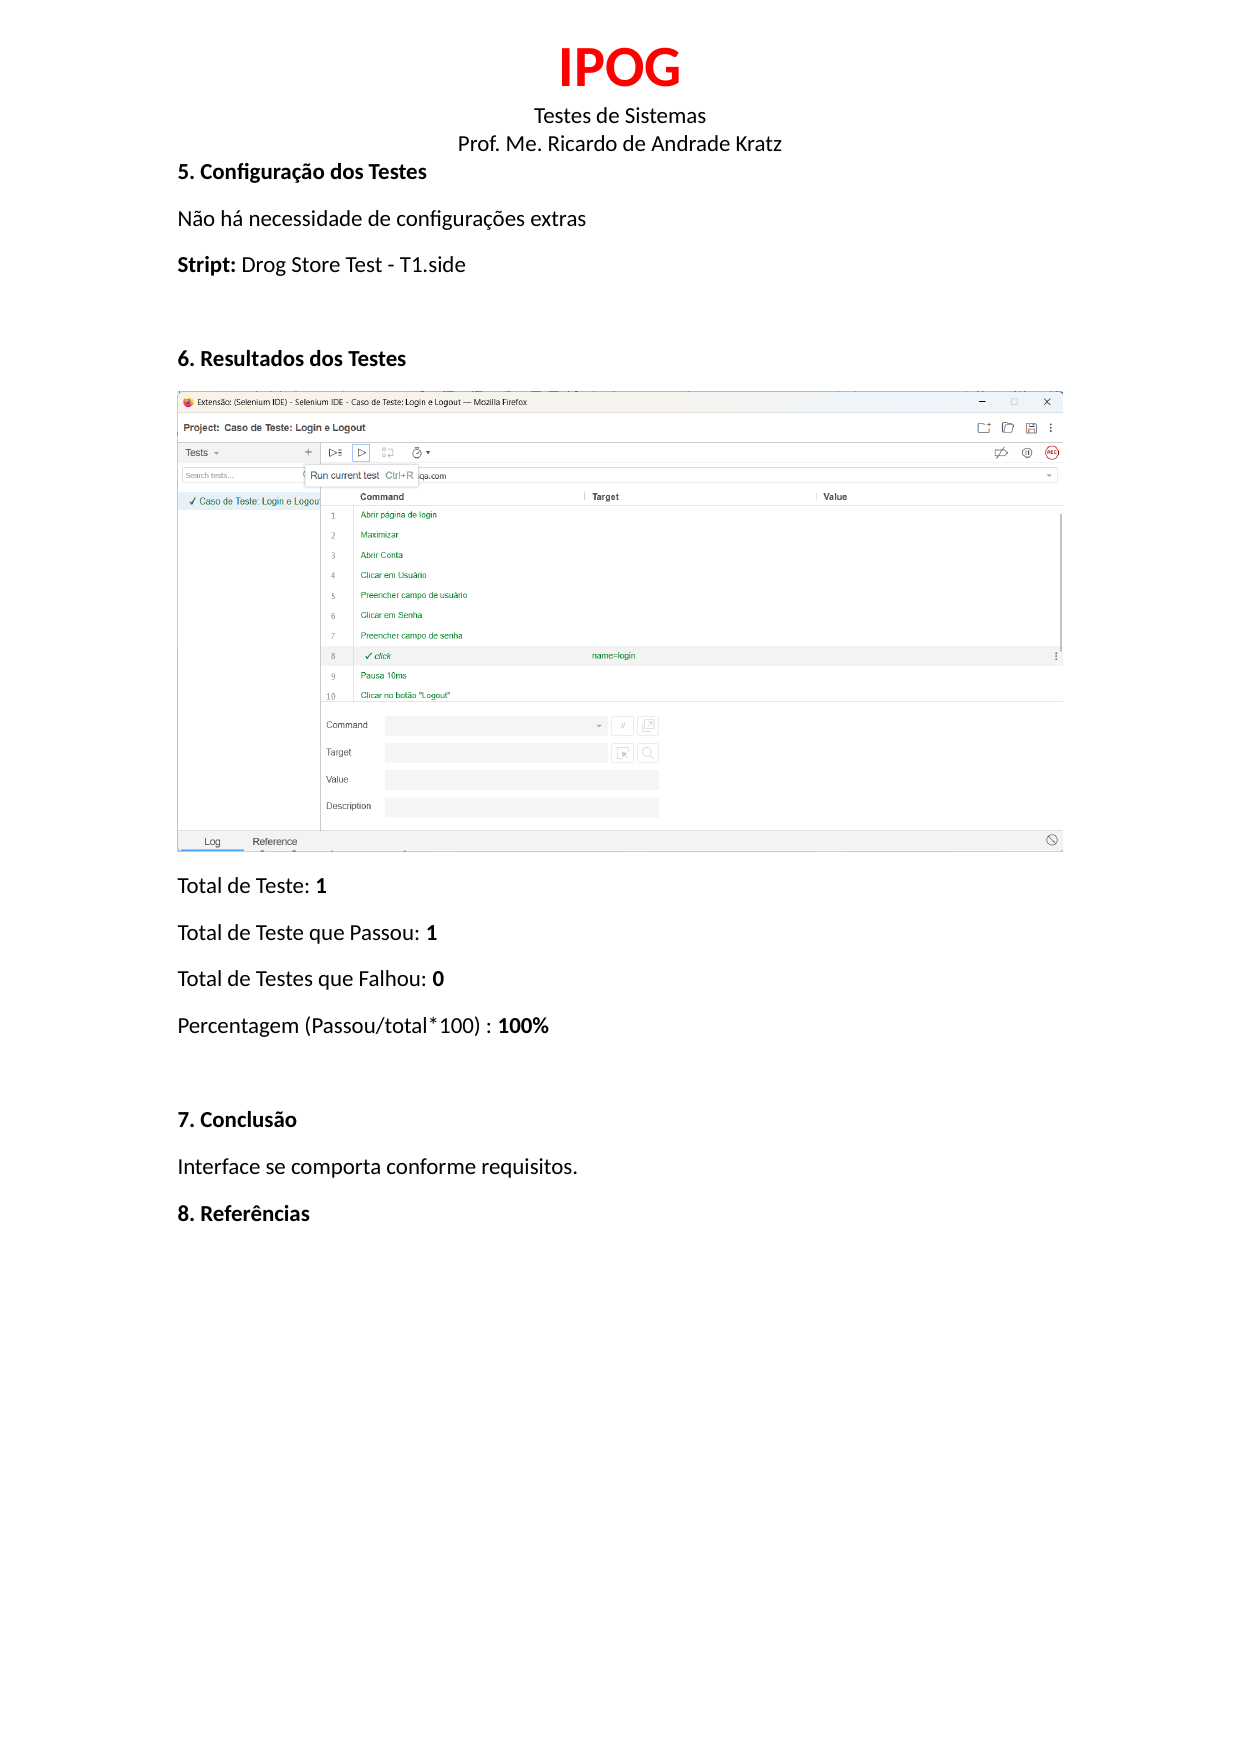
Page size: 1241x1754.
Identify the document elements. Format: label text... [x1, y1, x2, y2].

text 5. Configuração dos Testes [177, 157, 1063, 185]
text Total de Testes que Falhou: 0 [177, 964, 1063, 992]
text 7. Conclusão [177, 1105, 1063, 1133]
text Interface se comporta conforme requisitos. [177, 1152, 1063, 1180]
text Stript: Drog Store Test - T1.side [177, 251, 1063, 279]
text Total de Teste que Passou: 1 [177, 918, 1063, 946]
text Total de Teste: 1 [177, 871, 1063, 899]
text Percentagem (Passou/total*100) : 100% [177, 1011, 1063, 1039]
text 8. Referências [177, 1199, 1063, 1227]
picture [177, 391, 1063, 852]
text 6. Resultados dos Testes [177, 344, 1063, 372]
text Não há necessidade de configurações extras [177, 204, 1063, 232]
